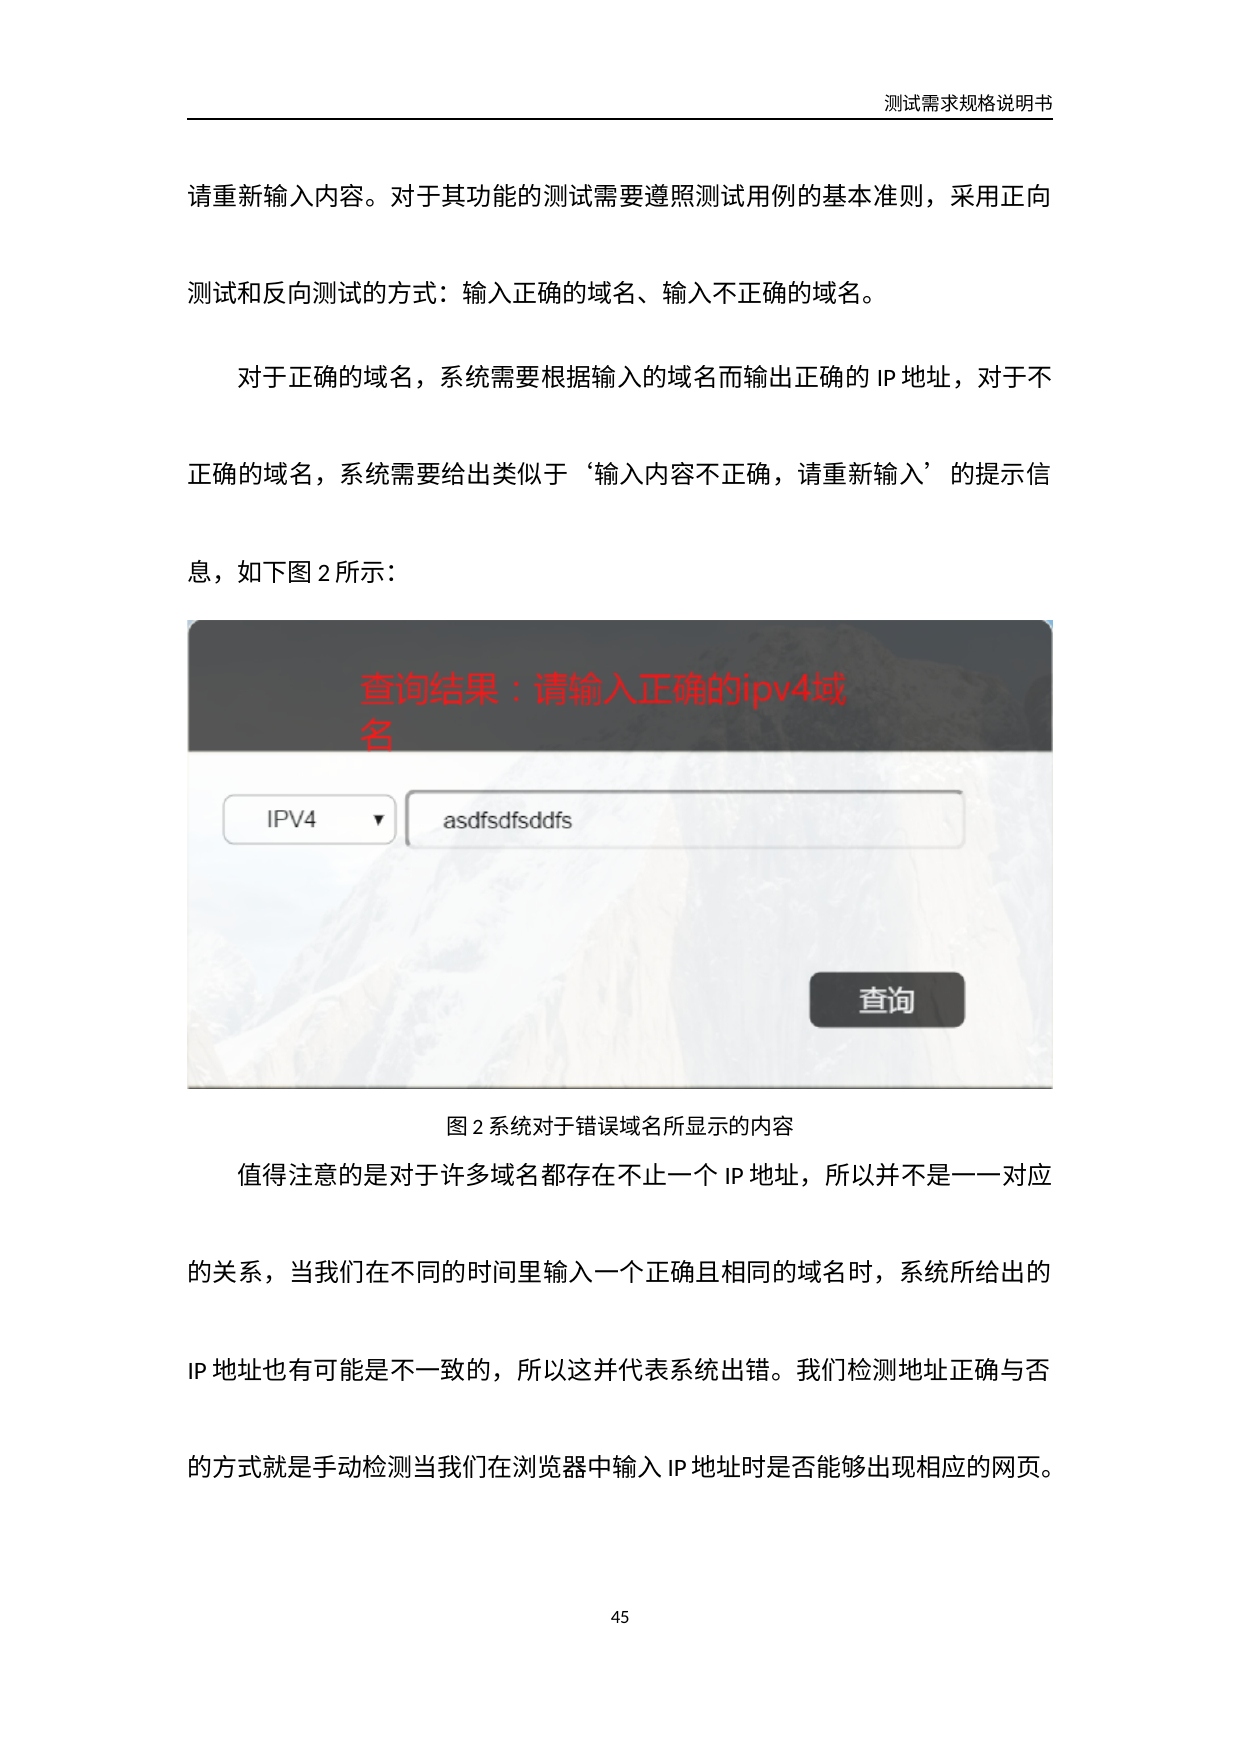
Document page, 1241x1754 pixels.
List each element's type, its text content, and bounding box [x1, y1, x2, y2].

text 图2 系统对于错误域名所显示的内容 [187, 1108, 1053, 1141]
text 对于正确的域名，系统需要根据输入的域名而输出正确的IP地址，对于不正确的域名，系统需要给出类似于‘输入内容不正确，请重新输入’的提示信息，如下图2所示： [187, 343, 1053, 603]
text 值得注意的是对于许多域名都存在不止一个IP地址，所以并不是一一对应的关系，当我们在不同的时间里输入一个正确且相同的域名时，系统所给出的IP地址也有可能是不一致的，所以这并代表系统出错。我们检测地址正确与否的方式就是手动检测当我们在浏览器中输入IP地址时是否能够出现相应的网页。 [187, 1141, 1053, 1498]
picture [187, 620, 1053, 1089]
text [187, 162, 1053, 324]
